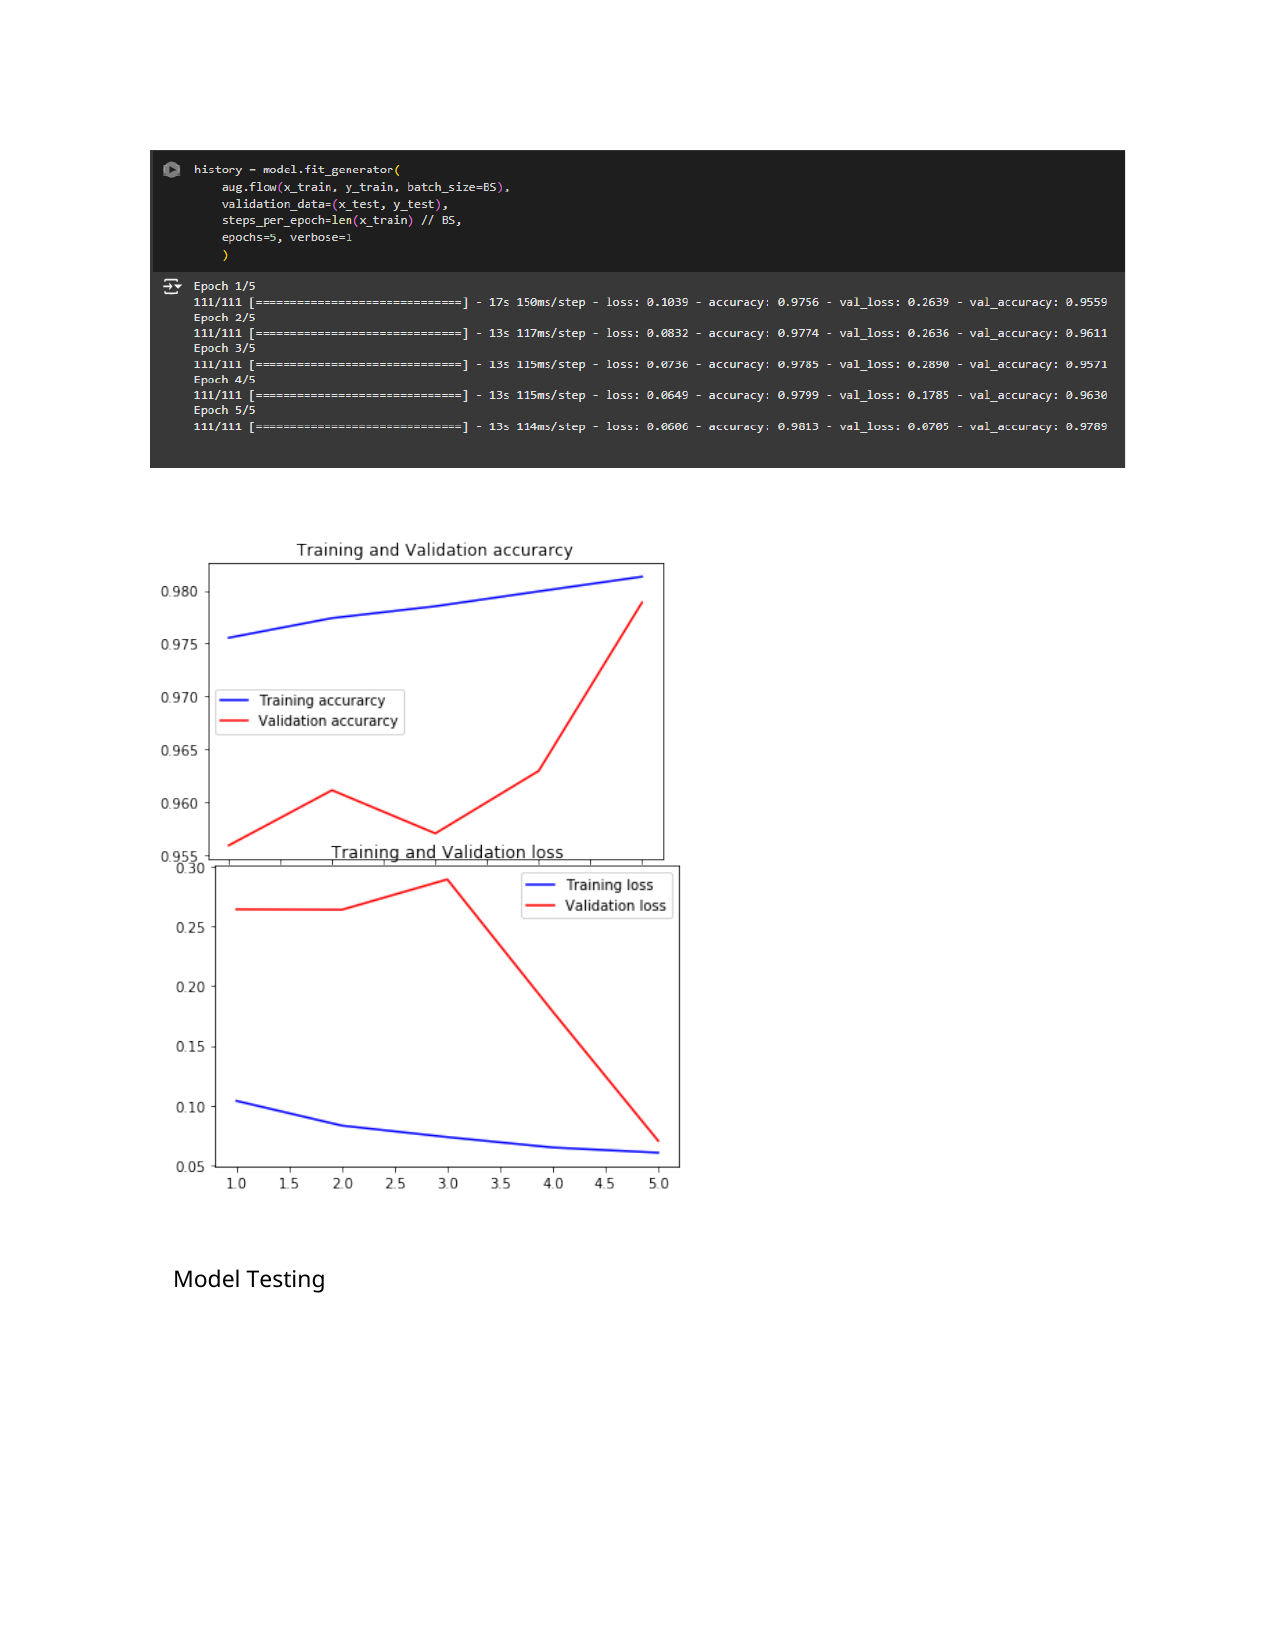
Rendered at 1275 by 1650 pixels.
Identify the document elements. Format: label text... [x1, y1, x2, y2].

text Model Testing [173, 1263, 1125, 1294]
picture [150, 150, 1125, 468]
picture [150, 533, 693, 1200]
